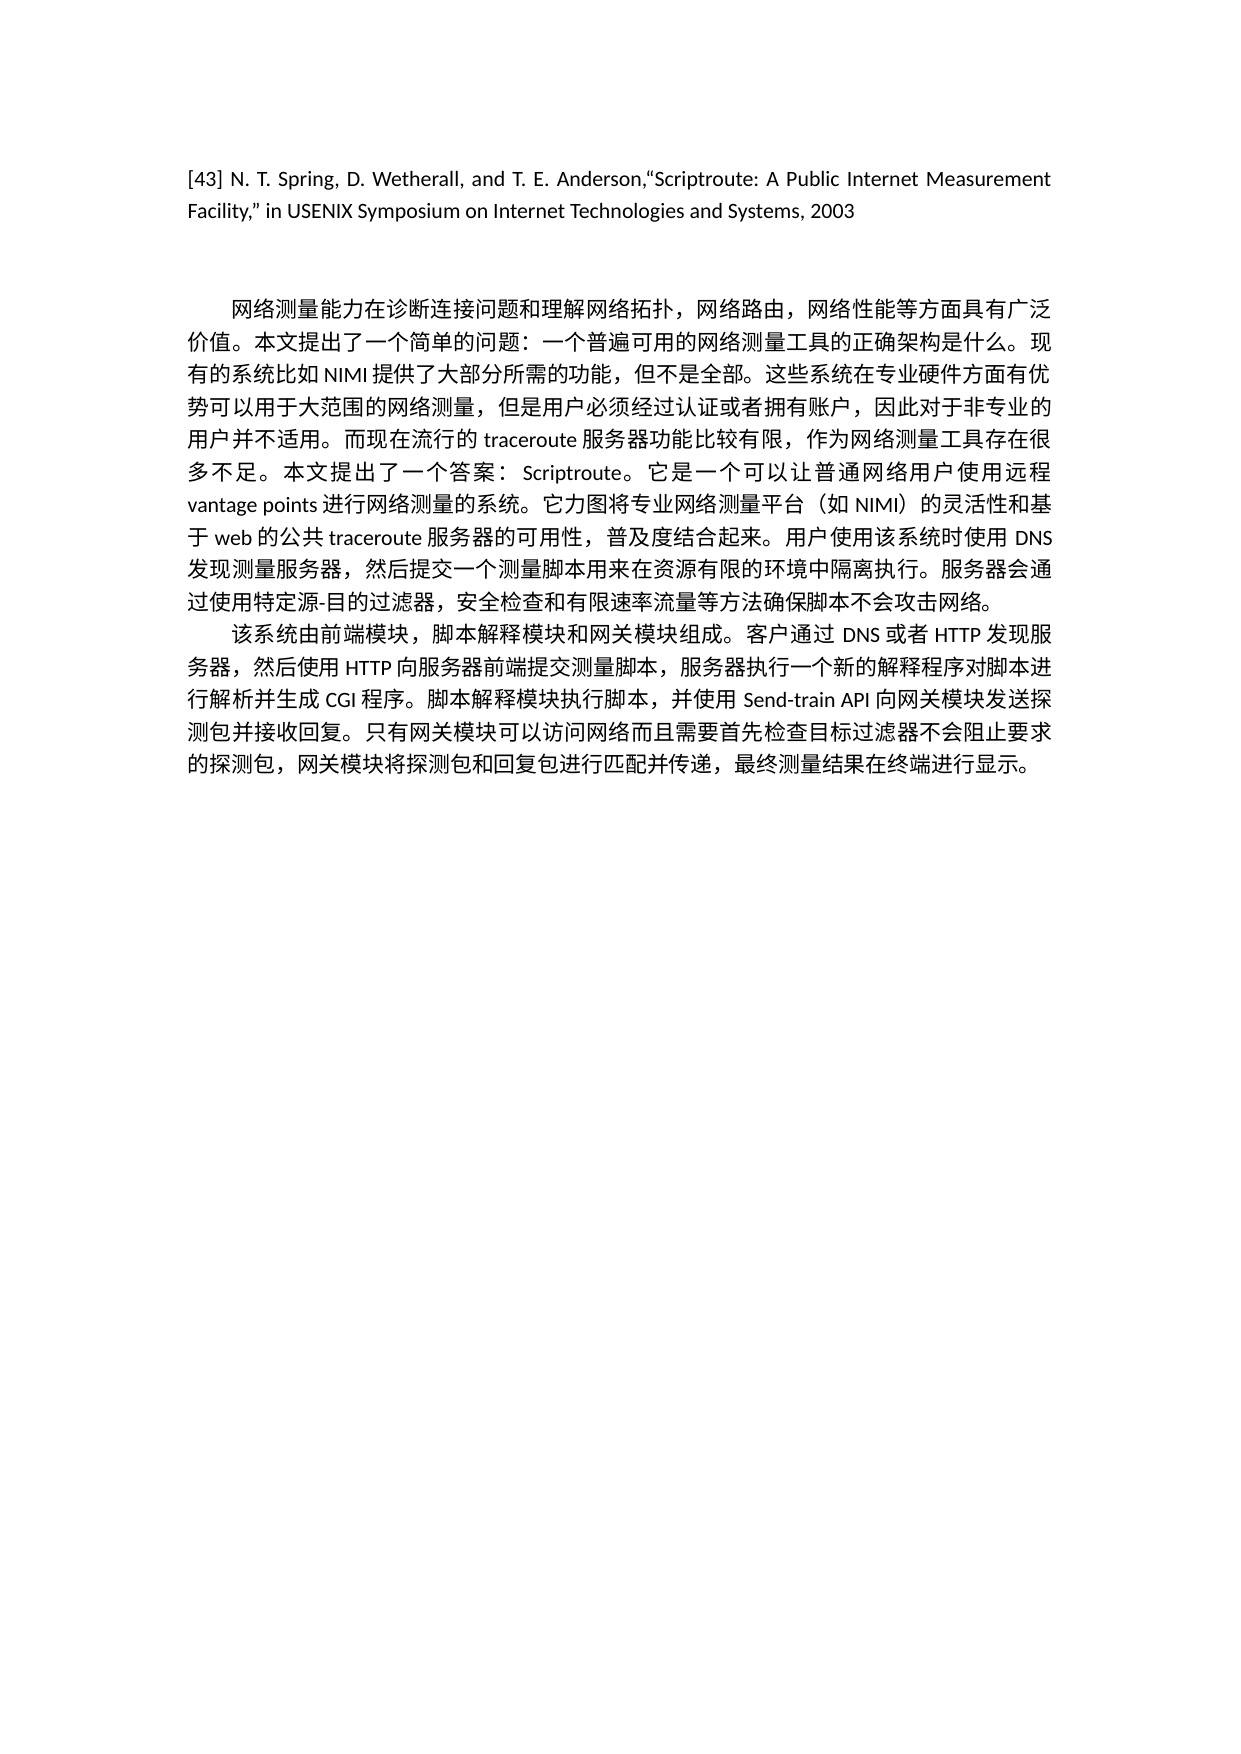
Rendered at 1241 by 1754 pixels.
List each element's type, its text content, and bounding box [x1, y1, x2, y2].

text [43] N. T. Spring, D. Wetherall, and T. E. Anderson,“Scriptroute: A Public Internet Measurement Facility,” in USENIX Symposium on Internet Technologies and Systems, 2003 [187, 162, 1053, 227]
text 该系统由前端模块，脚本解释模块和网关模块组成。客户通过DNS或者HTTP发现服务器，然后使用HTTP向服务器前端提交测量脚本，服务器执行一个新的解释程序对脚本进行解析并生成CGI程序。脚本解释模块执行脚本，并使用Send-train API向网关模块发送探测包并接收回复。只有网关模块可以访问网络而且需要首先检查目标过滤器不会阻止要求的探测包，网关模块将探测包和回复包进行匹配并传递，最终测量结果在终端进行显示。 [187, 617, 1053, 779]
text 网络测量能力在诊断连接问题和理解网络拓扑，网络路由，网络性能等方面具有广泛价值。本文提出了一个简单的问题：一个普遍可用的网络测量工具的正确架构是什么。现有的系统比如NIMI提供了大部分所需的功能，但不是全部。这些系统在专业硬件方面有优势可以用于大范围的网络测量，但是用户必须经过认证或者拥有账户，因此对于非专业的用户并不适用。而现在流行的traceroute服务器功能比较有限，作为网络测量工具存在很多不足。本文提出了一个答案：Scriptroute。它是一个可以让普通网络用户使用远程vantage points进行网络测量的系统。它力图将专业网络测量平台（如NIMI）的灵活性和基于web的公共traceroute服务器的可用性，普及度结合起来。用户使用该系统时使用DNS发现测量服务器，然后提交一个测量脚本用来在资源有限的环境中隔离执行。服务器会通过使用特定源-目的过滤器，安全检查和有限速率流量等方法确保脚本不会攻击网络。 [187, 292, 1053, 617]
